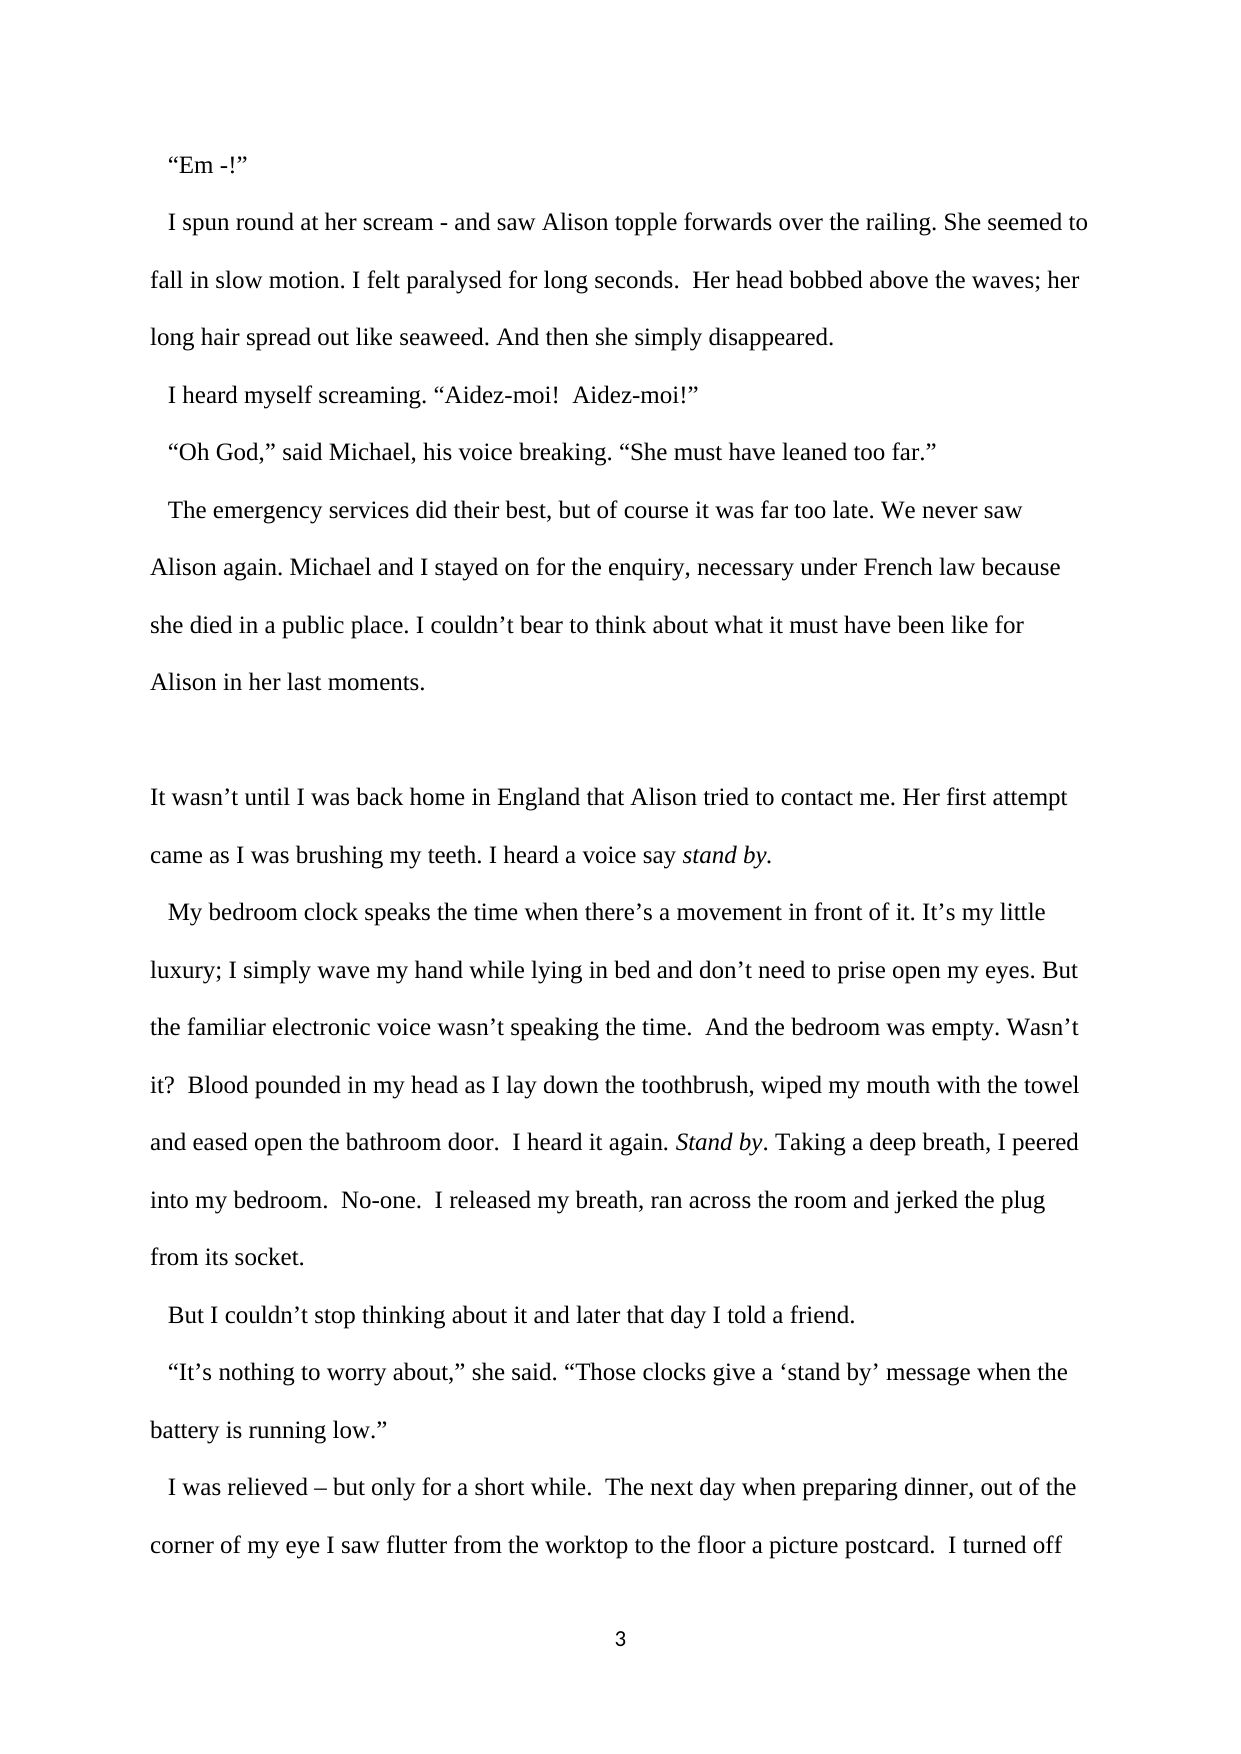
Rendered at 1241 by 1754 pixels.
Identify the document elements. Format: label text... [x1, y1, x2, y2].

text The emergency services did their best, but of course it was far too late. We never saw Alison again. Michael and I stayed on for the enquiry, necessary under French law because she died in a public place. I couldn’t bear to think about what it must have been like for Alison in her last moments. [150, 495, 1090, 696]
text My bedroom clock speaks the time when there’s a movement in front of it. It’s my little luxury; I simply wave my hand while lying in bed and don’t need to prise open my eyes. But the familiar electronic voice wasn’t speaking the time. And the bedroom was empty. Wasn’t it? Blood pounded in my head as I lay down the toothbrush, wiped my mouth with the towel and eased open the bathroom door. I heard it again. Stand by. Taking a deep breath, I peered into my bedroom. No-one. I released my breath, ran across the room and jerked the plug from its socket. [150, 897, 1090, 1271]
text But I couldn’t stop thinking about it and later that day I told a friend. [150, 1300, 1090, 1329]
text “It’s nothing to worry about,” she said. “Those clocks give a ‘stand by’ message when the battery is running low.” [150, 1357, 1090, 1444]
text “Oh God,” said Michael, his voice breaking. “She must have leaned too far.” [150, 437, 1090, 466]
text “Em -!” [150, 150, 1090, 179]
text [150, 1472, 1090, 1559]
text I heard myself screaming. “Aidez-moi! Aidez-moi!” [150, 380, 1090, 409]
text I spun round at her scream - and saw Alison topple forwards over the railing. She seemed to fall in slow motion. I felt paralysed for long seconds. Her head bobbed above the waves; her long hair spread out like seaweed. And then she simply disappeared. [150, 207, 1090, 351]
text It wasn’t until I was back home in England that Alison tried to contact me. Her first attempt came as I was brushing my teeth. I heard a voice say stand by. [150, 782, 1090, 869]
